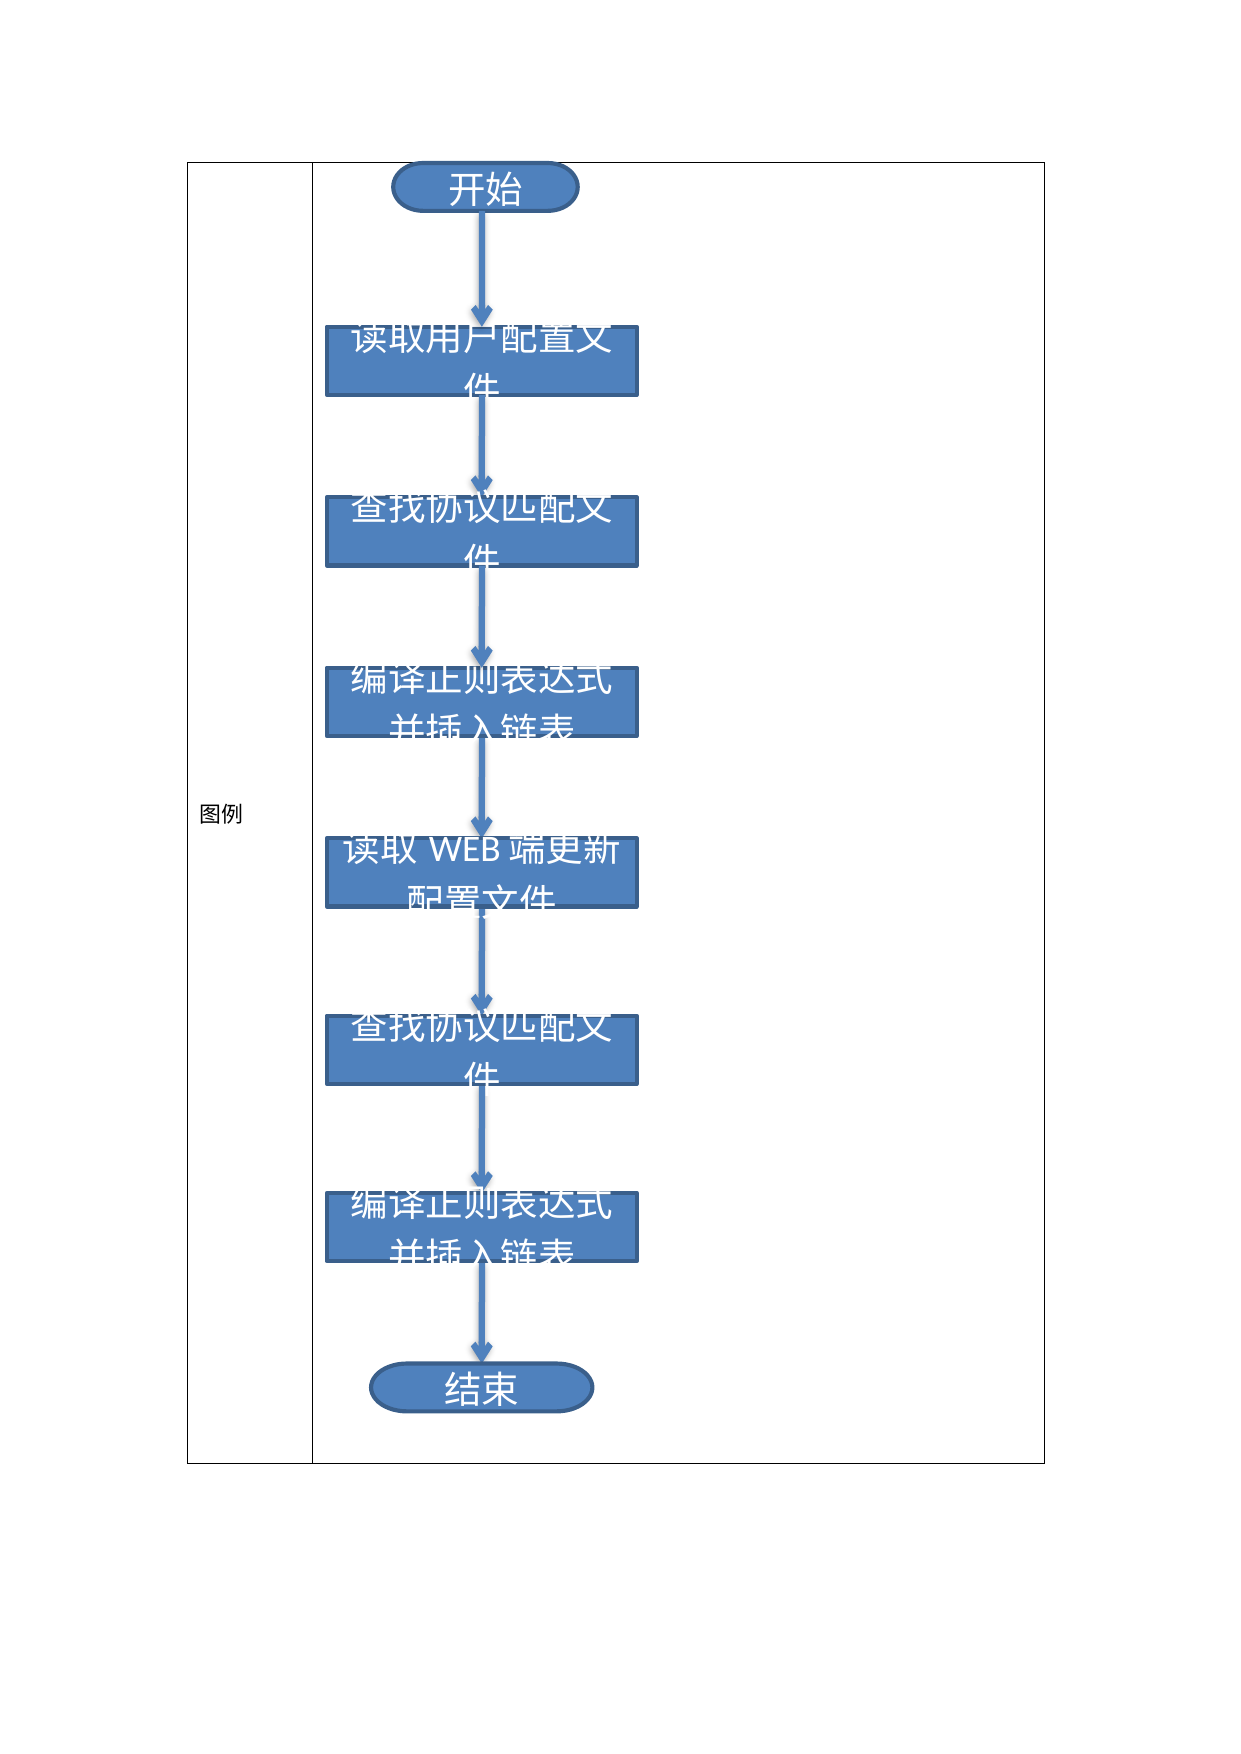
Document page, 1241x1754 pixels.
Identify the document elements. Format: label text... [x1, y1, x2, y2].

table_cell [313, 163, 1044, 1463]
table_cell 图例 [188, 163, 312, 1463]
